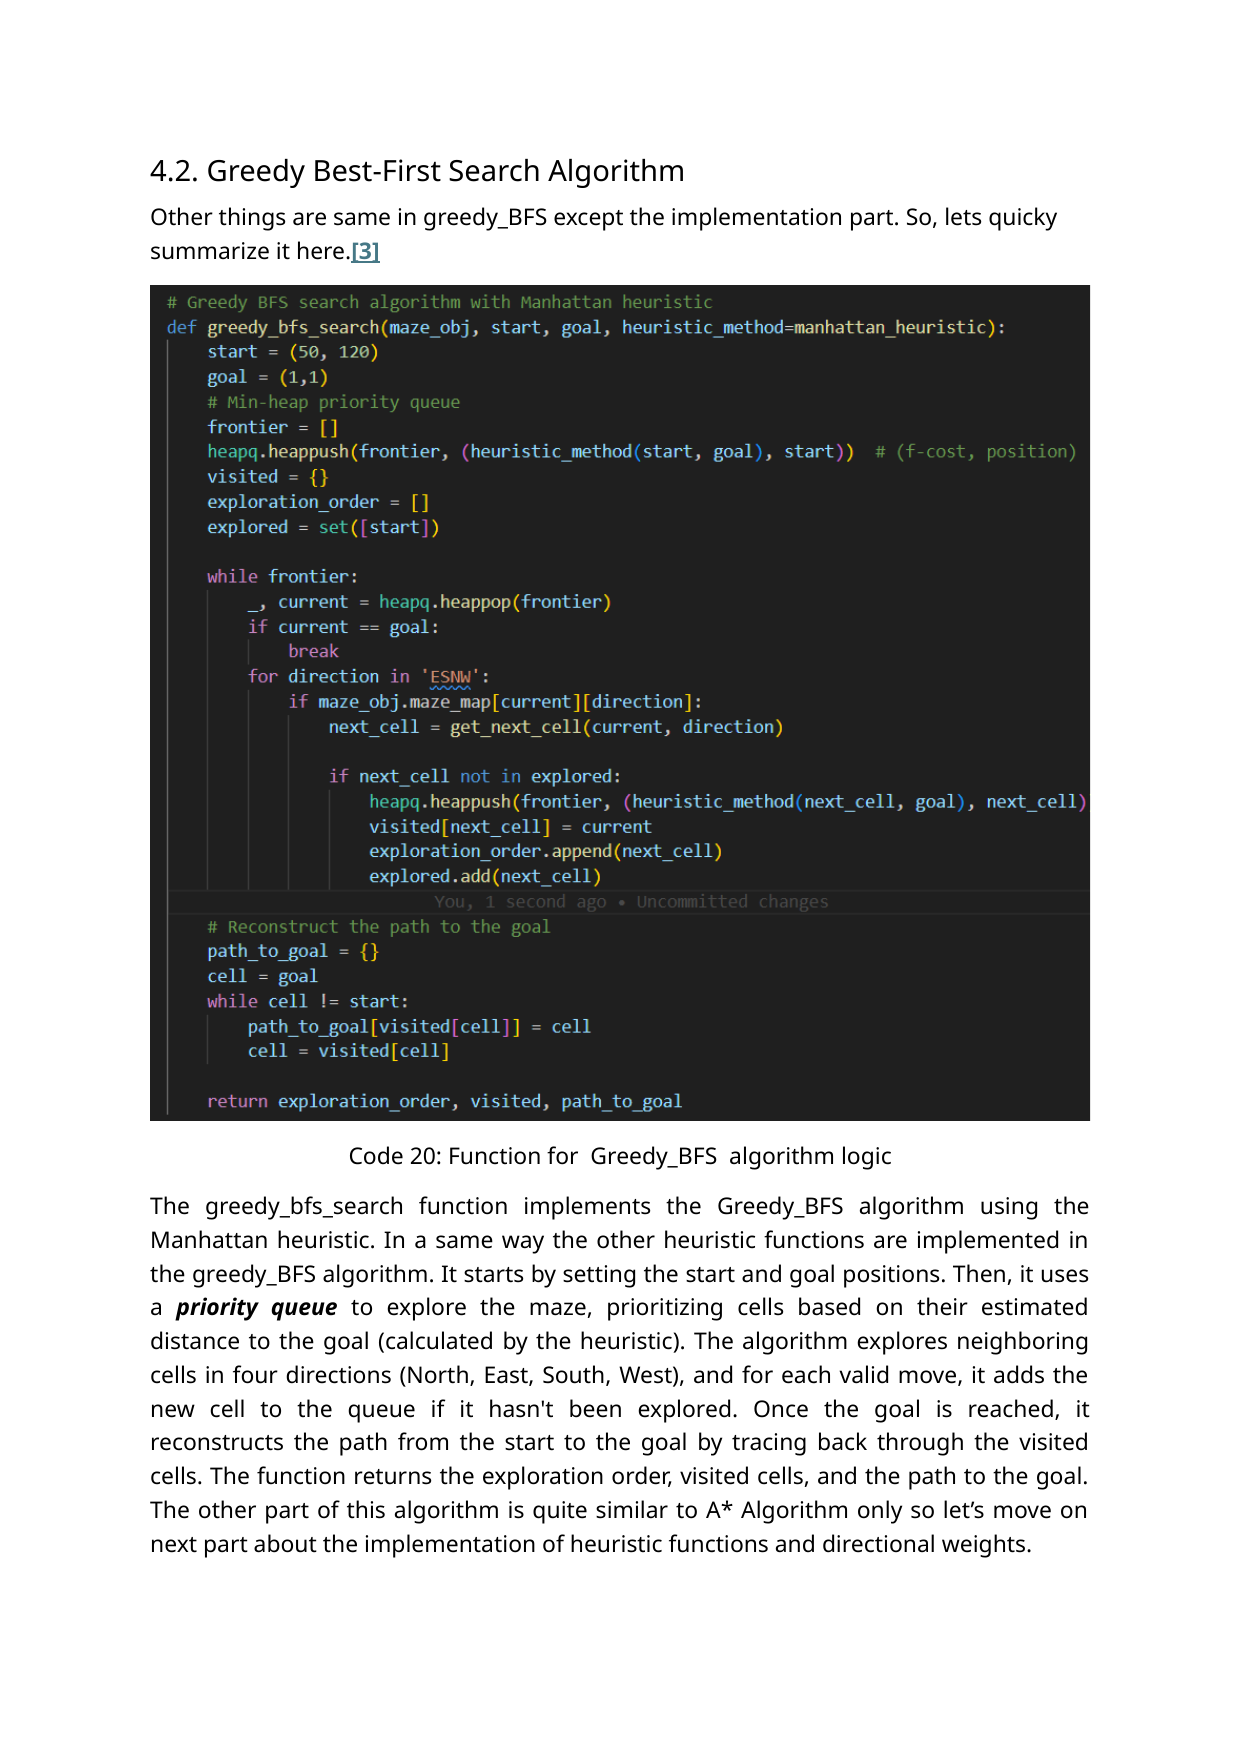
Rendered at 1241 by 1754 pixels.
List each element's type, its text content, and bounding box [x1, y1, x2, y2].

text Code 20: Function for Greedy_BFS algorithm logic [150, 1140, 1090, 1171]
text The greedy_bfs_search function implements the Greedy_BFS algorithm using the Manhattan heuristic. In a same way the other heuristic functions are implemented in the greedy_BFS algorithm. It starts by setting the start and goal positions. Then, it uses a priority queue to explore the maze, prioritizing cells based on their estimated distance to the goal (calculated by the heuristic). The algorithm explores neighboring cells in four directions (North, East, South, West), and for each valid move, it adds the new cell to the queue if it hasn't been explored. Once the goal is reached, it reconstructs the path from the start to the goal by tracing back through the visited cells. The function returns the exploration order, visited cells, and the path to the goal. The other part of this algorithm is quite similar to A* Algorithm only so let’s move on next part about the implementation of heuristic functions and directional weights. [150, 1190, 1090, 1559]
subtitle 4.2. Greedy Best-First Search Algorithm [150, 150, 1090, 190]
picture [150, 285, 1091, 1121]
text Other things are same in greedy_BFS except the implementation part. So, lets quicky summarize it here.[3] [150, 201, 1090, 266]
